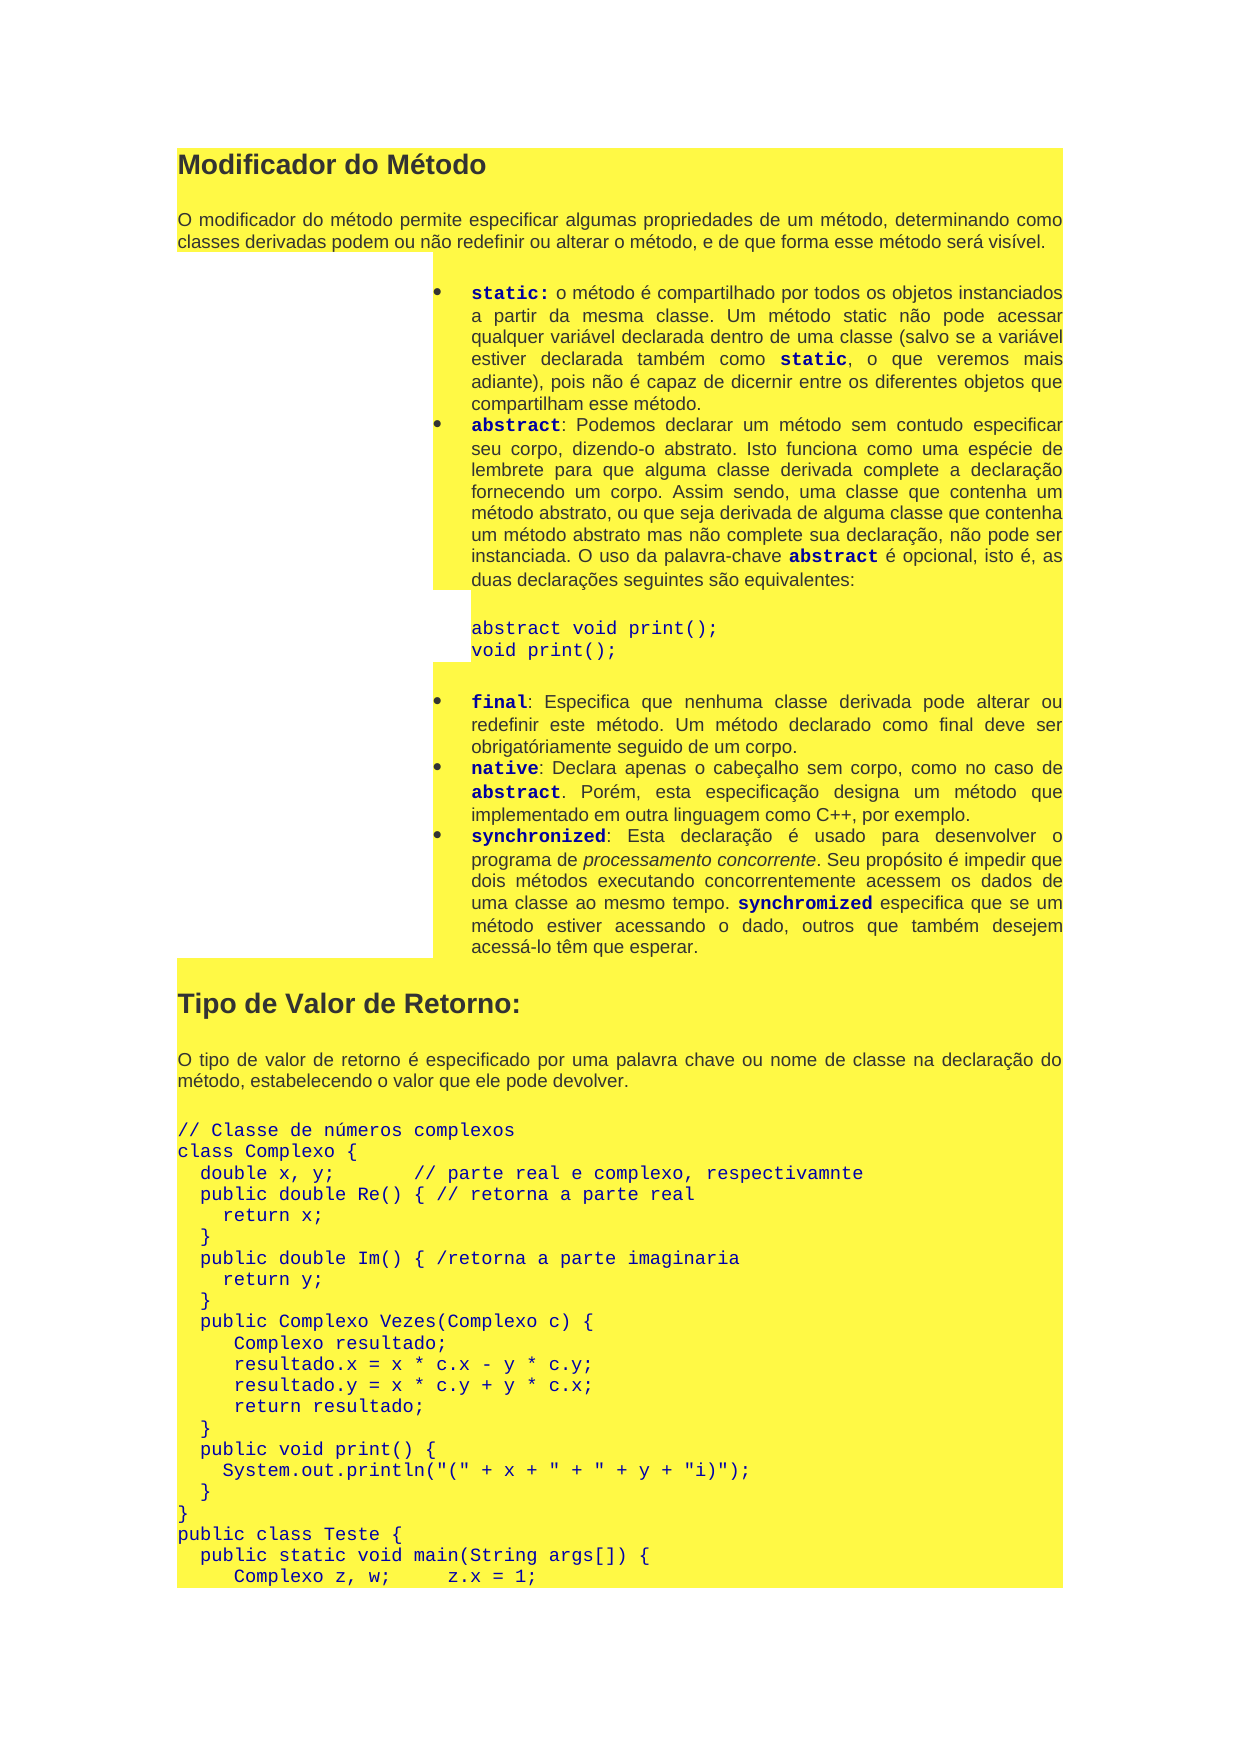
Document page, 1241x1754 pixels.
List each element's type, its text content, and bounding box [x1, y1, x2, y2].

text resultado.x = x * c.x - y * c.y; [177, 1355, 1063, 1376]
text resultado.y = x * c.y + y * c.x; [177, 1376, 1063, 1397]
text class Complexo { [177, 1142, 1063, 1163]
text } [177, 1503, 1063, 1525]
text Complexo resultado; [177, 1333, 1063, 1355]
text O modificador do método permite especificar algumas propriedades de um método, determinando como classes derivadas podem ou não redefinir ou alterar o método, e de que forma esse método será visível. [177, 209, 1063, 252]
text Complexo z, w; z.x = 1; [177, 1567, 1063, 1588]
text void print(); [471, 640, 1063, 662]
text O tipo de valor de retorno é especificado por uma palavra chave ou nome de classe na declaração do método, estabelecendo o valor que ele pode devolver. [177, 1049, 1063, 1092]
list final: Especifica que nenhuma classe derivada pode alterar ou redefinir este método. Um método declarado como final deve ser obrigatóriamente seguido de um corpo. [433, 691, 1063, 757]
text return resultado; [177, 1397, 1063, 1418]
list native: Declara apenas o cabeçalho sem corpo, como no caso de abstract. Porém, esta especificação designa um método que implementado em outra linguagem como C++, por exemplo. [433, 757, 1063, 825]
list abstract: Podemos declarar um método sem contudo especificar seu corpo, dizendo-o abstrato. Isto funciona como uma espécie de lembrete para que alguma classe derivada complete a declaração fornecendo um corpo. Assim sendo, uma classe que contenha um método abstrato, ou que seja derivada de alguma classe que contenha um método abstrato mas não complete sua declaração, não pode ser instanciada. O uso da palavra-chave abstract é opcional, isto é, as duas declarações seguintes são equivalentes: [433, 414, 1063, 590]
text } [177, 1291, 1063, 1312]
list synchronized: Esta declaração é usado para desenvolver o programa de processamento concorrente. Seu propósito é impedir que dois métodos executando concorrentemente acessem os dados de uma classe ao mesmo tempo. synchromized especifica que se um método estiver acessando o dado, outros que também desejem acessá-lo têm que esperar. [433, 825, 1063, 958]
text abstract void print(); [471, 619, 1063, 640]
text public class Teste { [177, 1525, 1063, 1546]
text } [177, 1482, 1063, 1503]
text public static void main(String args[]) { [177, 1546, 1063, 1567]
text System.out.println("(" + x + " + " + y + "i)"); [177, 1461, 1063, 1482]
text Modificador do Método [177, 148, 1063, 180]
text public double Re() { // retorna a parte real [177, 1185, 1063, 1206]
text // Classe de números complexos [177, 1121, 1063, 1142]
text public double Im() { /retorna a parte imaginaria [177, 1248, 1063, 1270]
list static: o método é compartilhado por todos os objetos instanciados a partir da mesma classe. Um método static não pode acessar qualquer variável declarada dentro de uma classe (salvo se a variável estiver declarada também como static, o que veremos mais adiante), pois não é capaz de dicernir entre os diferentes objetos que compartilham esse método. [433, 281, 1063, 414]
text double x, y; // parte real e complexo, respectivamnte [177, 1163, 1063, 1185]
text Tipo de Valor de Retorno: [177, 987, 1063, 1019]
text } [177, 1418, 1063, 1440]
text } [177, 1227, 1063, 1248]
text return x; [177, 1206, 1063, 1227]
text public Complexo Vezes(Complexo c) { [177, 1312, 1063, 1333]
text public void print() { [177, 1440, 1063, 1461]
text return y; [177, 1270, 1063, 1291]
